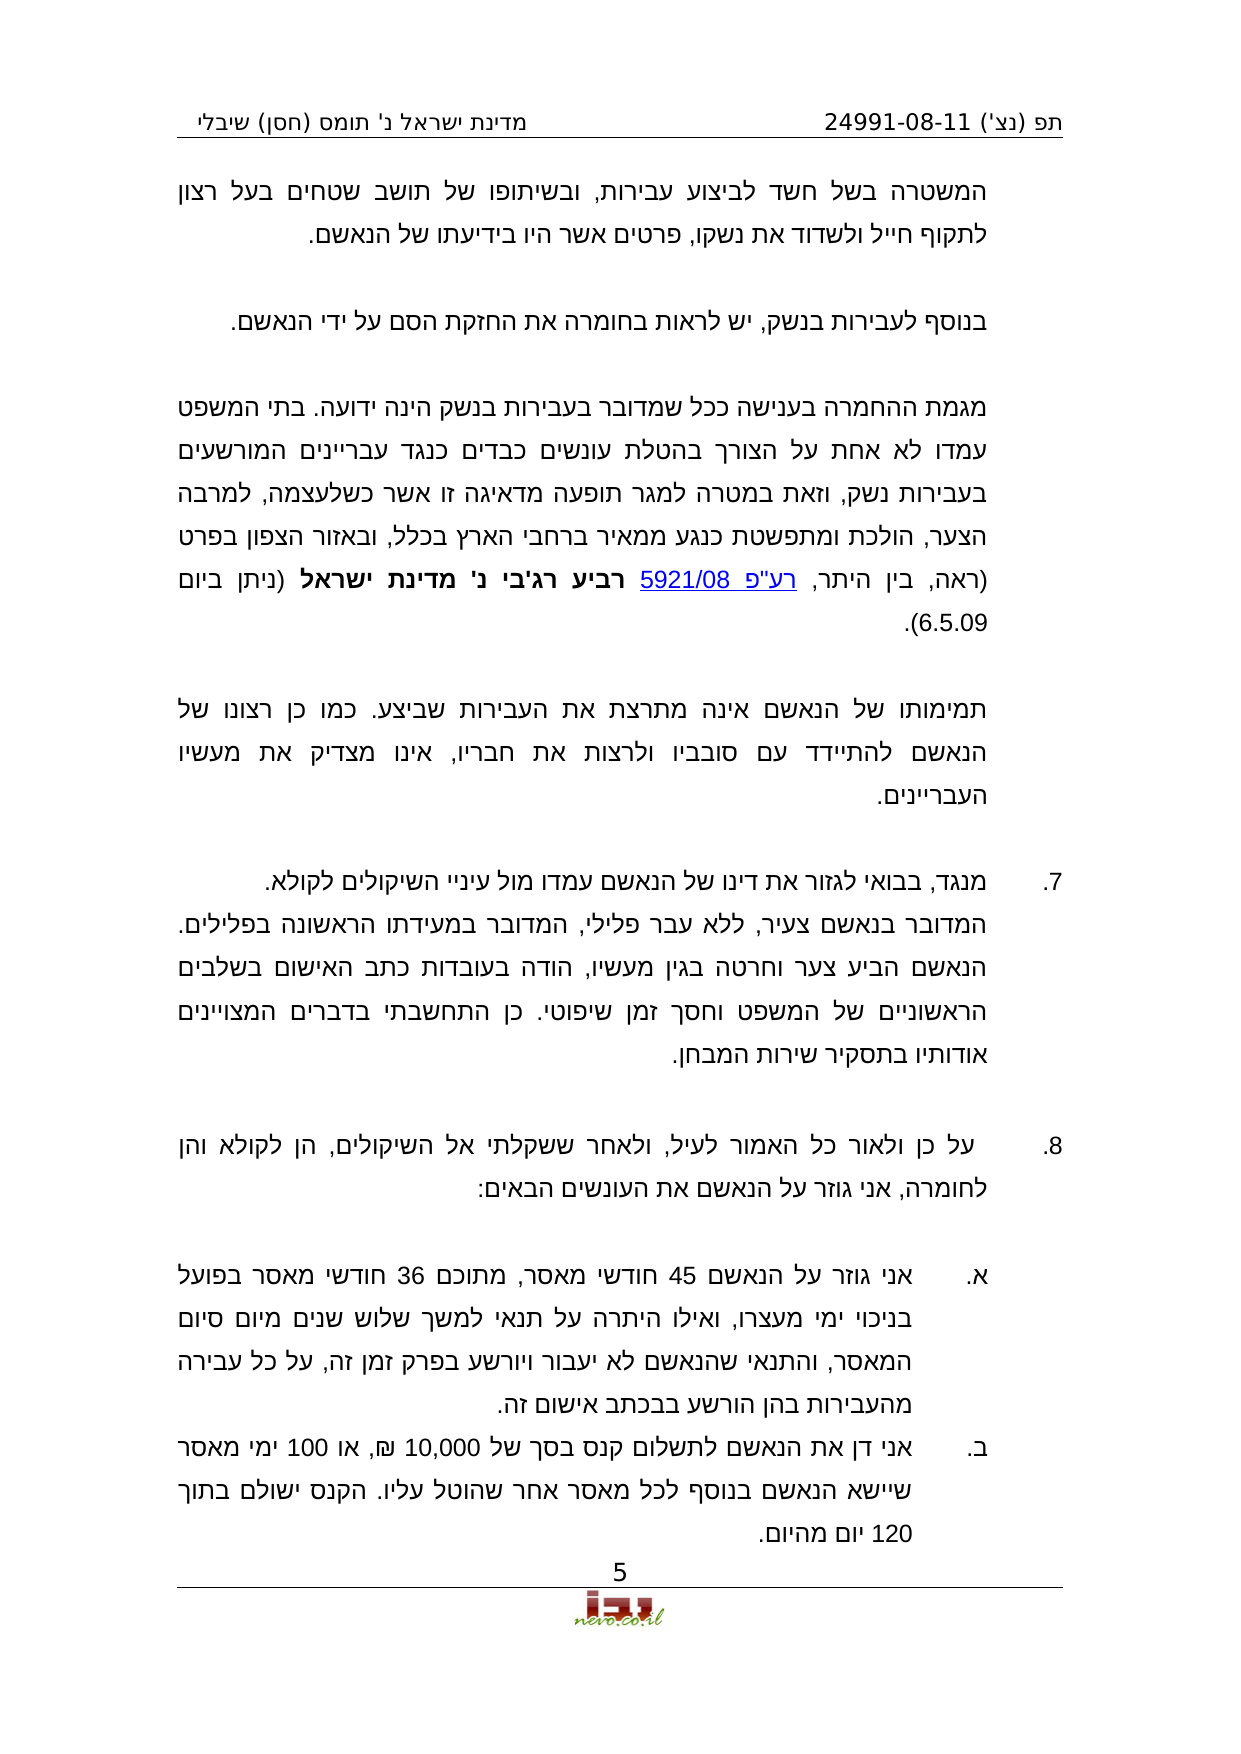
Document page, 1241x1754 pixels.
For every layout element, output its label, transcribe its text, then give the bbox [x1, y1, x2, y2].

text 7. מנגד, בבואי לגזור את דינו של הנאשם עמדו מול עיניי השיקולים לקולא. [177, 867, 1063, 896]
text 8. על כן ולאור כל האמור לעיל, ולאחר ששקלתי אל השיקולים, הן לקולא והן לחומרה, אני גוזר על הנאשם את העונשים הבאים: [177, 1131, 1063, 1203]
text ב. אני דן את הנאשם לתשלום קנס בסך של 10,000 ₪, או 100 ימי מאסר שיישא הנאשם בנוסף לכל מאסר אחר שהוטל עליו. הקנס ישולם בתוך 120 יום מהיום. [177, 1433, 988, 1548]
list אני גוזר על הנאשם 45 חודשי מאסר, מתוכם 36 חודשי מאסר בפועל בניכוי ימי מעצרו, ואילו היתרה על תנאי למשך שלוש שנים מיום סיום המאסר, והתנאי שהנאשם לא יעבור ויורשע בפרק זמן זה, על כל עבירה מהעבירות בהן הורשע בבכתב אישום זה. [177, 1261, 988, 1419]
text בנוסף לעבירות בנשק, יש לראות בחומרה את החזקת הסם על ידי הנאשם. [177, 307, 1063, 335]
text המדובר בנאשם צעיר, ללא עבר פלילי, המדובר במעידתו הראשונה בפלילים. הנאשם הביע צער וחרטה בגין מעשיו, הודה בעובדות כתב האישום בשלבים הראשוניים של המשפט וחסך זמן שיפוטי. כן התחשבתי בדברים המצויינים אודותיו בתסקיר שירות המבחן. [177, 910, 988, 1068]
text תמימותו של הנאשם אינה מתרצת את העבירות שביצע. כמו כן רצונו של הנאשם להתיידד עם סובביו ולרצות את חבריו, אינו מצדיק את מעשיו העבריינים. [177, 695, 1063, 810]
picture [574, 1590, 666, 1627]
text מגמת ההחמרה בענישה ככל שמדובר בעבירות בנשק הינה ידועה. בתי המשפט עמדו לא אחת על הצורך בהטלת עונשים כבדים כנגד עבריינים המורשעים בעבירות נשק, וזאת במטרה למגר תופעה מדאיגה זו אשר כשלעצמה, למרבה הצער, הולכת ומתפשטת כנגע ממאיר ברחבי הארץ בכלל, ובאזור הצפון בפרט (ראה, בין היתר, רע"פ 5921/08 רביע רג'בי נ' מדינת ישראל (ניתן ביום 6.5.09). [177, 393, 1063, 637]
